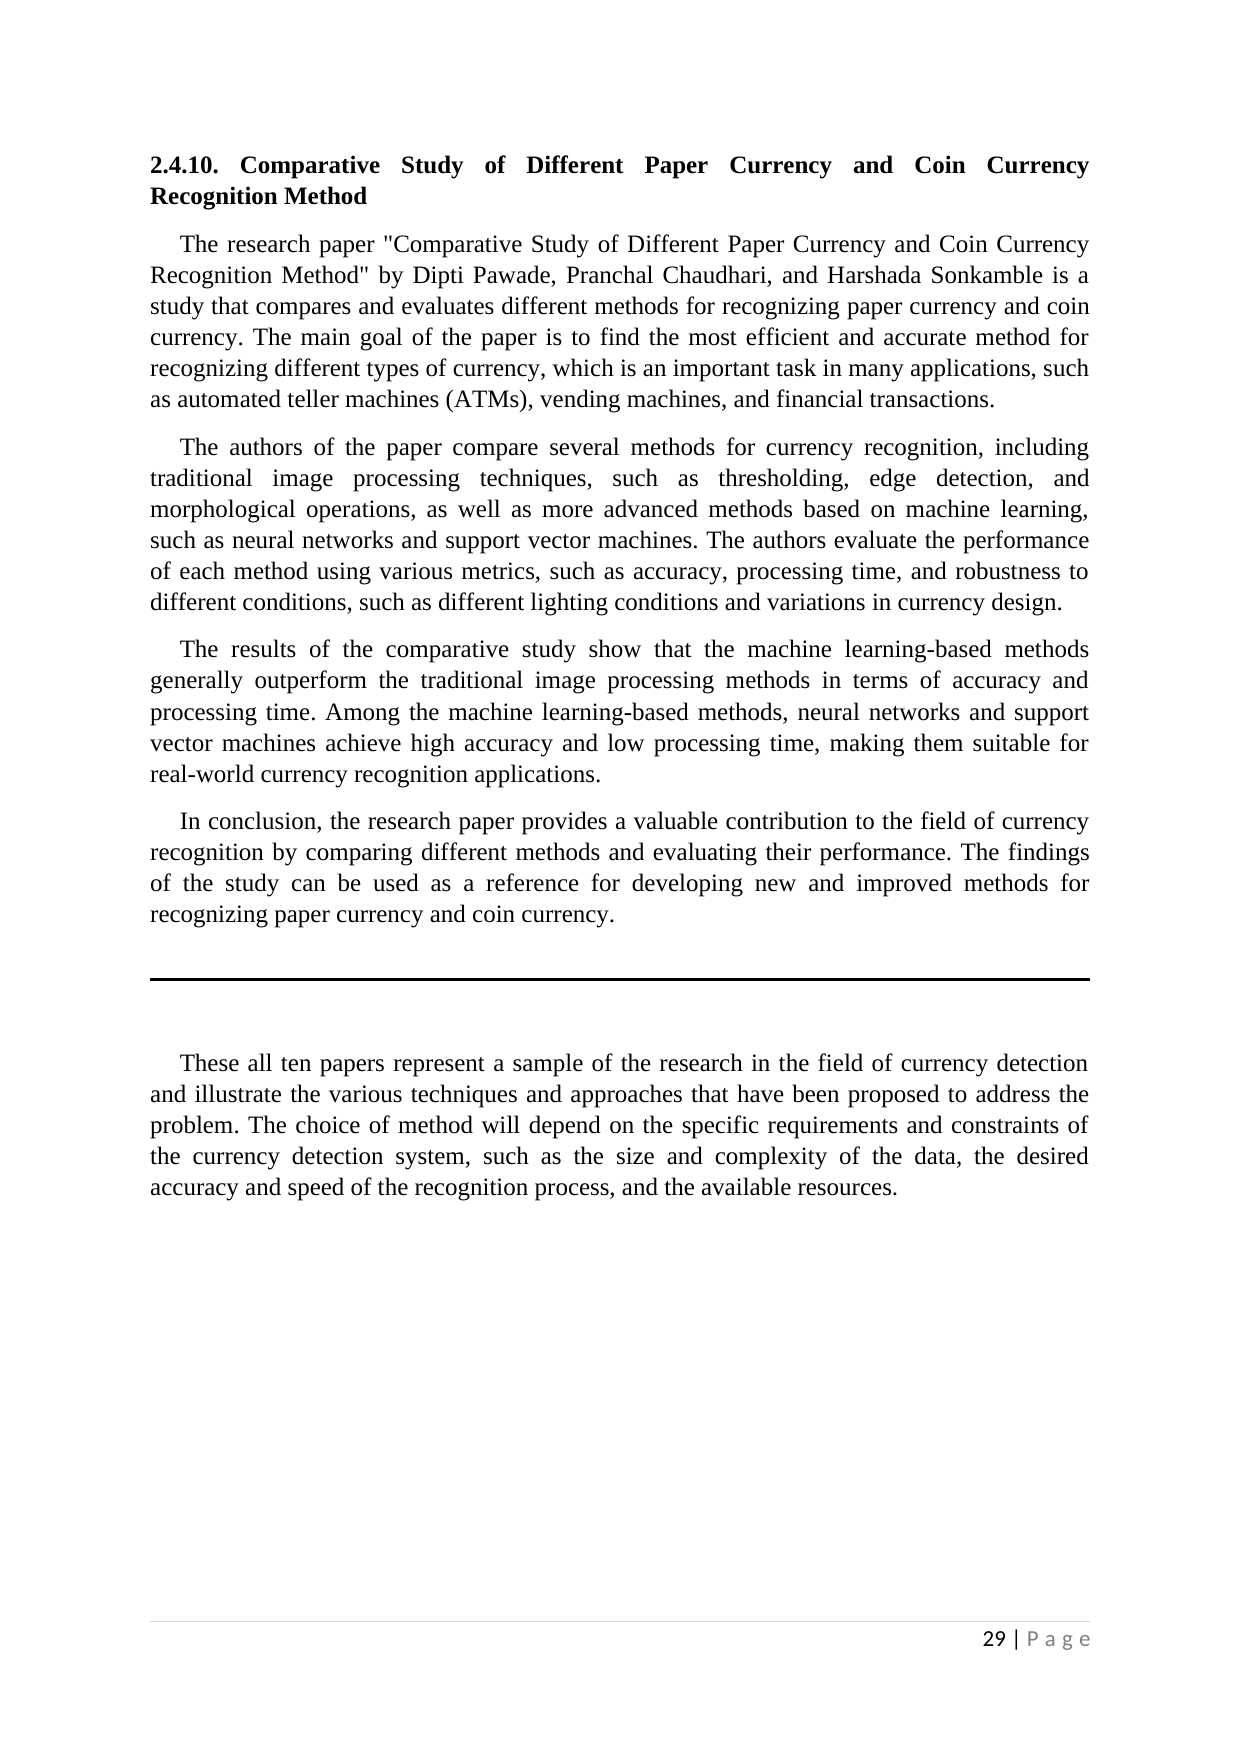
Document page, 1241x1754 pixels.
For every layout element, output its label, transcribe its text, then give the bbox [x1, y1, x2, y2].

text The research paper "Comparative Study of Different Paper Currency and Coin Currency Recognition Method" by Dipti Pawade, Pranchal Chaudhari, and Harshada Sonkamble is a study that compares and evaluates different methods for recognizing paper currency and coin currency. The main goal of the paper is to find the most efficient and accurate method for recognizing different types of currency, which is an important task in many applications, such as automated teller machines (ATMs), vending machines, and financial transactions. [150, 229, 1090, 413]
text 2.4.10. Comparative Study of Different Paper Currency and Coin Currency Recognition Method [150, 150, 1090, 210]
text The results of the comparative study show that the machine learning-based methods generally outperform the traditional image processing methods in terms of accuracy and processing time. Among the machine learning-based methods, neural networks and support vector machines achieve high accuracy and low processing time, making them suitable for real-world currency recognition applications. [150, 634, 1090, 787]
text These all ten papers represent a sample of the research in the field of currency detection and illustrate the various techniques and approaches that have been proposed to address the problem. The choice of method will depend on the specific requirements and constraints of the currency detection system, such as the size and complexity of the data, the desired accuracy and speed of the recognition process, and the available resources. [150, 1048, 1090, 1201]
text The authors of the paper compare several methods for currency recognition, including traditional image processing techniques, such as thresholding, edge detection, and morphological operations, as well as more advanced methods based on machine learning, such as neural networks and support vector machines. The authors evaluate the performance of each method using various metrics, such as accuracy, processing time, and robustness to different conditions, such as different lighting conditions and variations in currency design. [150, 432, 1090, 616]
text In conclusion, the research paper provides a valuable contribution to the field of currency recognition by comparing different methods and evaluating their performance. The findings of the study can be used as a reference for developing new and improved methods for recognizing paper currency and coin currency. [150, 806, 1090, 928]
